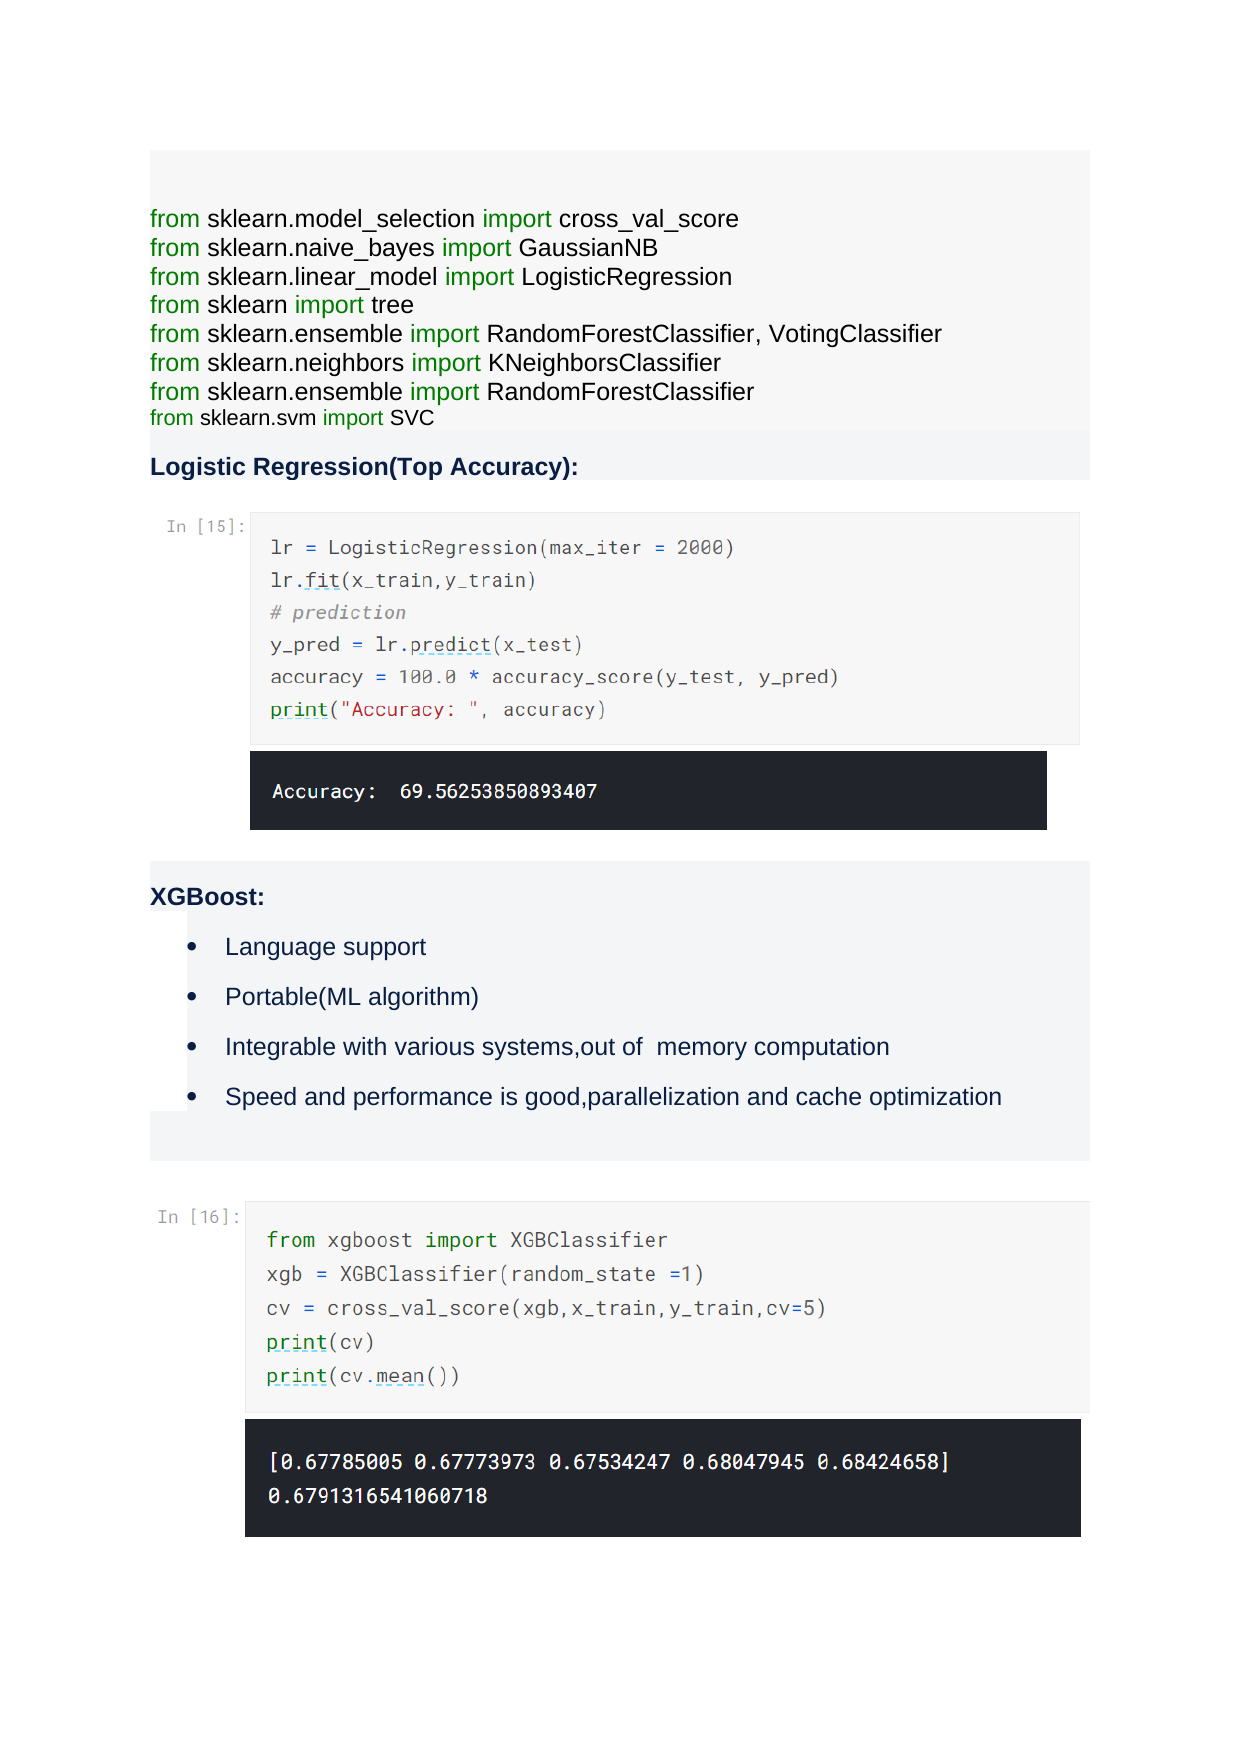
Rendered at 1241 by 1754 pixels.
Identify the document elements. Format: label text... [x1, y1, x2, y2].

text from sklearn.neighbors import KNeighborsClassifier [150, 348, 1090, 376]
text from sklearn.ensemble import RandomForestClassifier [150, 376, 1090, 405]
text from sklearn.svm import SVC [150, 405, 1090, 430]
text from sklearn.linear_model import LogisticRegression [150, 261, 1090, 290]
text from sklearn.naive_bayes import GaussianNB [150, 233, 1090, 261]
text from sklearn.ensemble import RandomForestClassifier, VotingClassifier [150, 319, 1090, 348]
text XGBoost: [150, 861, 1090, 911]
text from sklearn.model_selection import cross_val_score [150, 204, 1090, 233]
text from sklearn import tree [150, 290, 1090, 319]
list Integrable with various systems,out of memory computation [187, 1011, 1090, 1061]
list Speed and performance is good,parallelization and cache optimization [187, 1061, 1090, 1111]
list Language support [187, 911, 1090, 961]
picture [150, 480, 1091, 861]
list Portable(ML algorithm) [187, 961, 1090, 1011]
picture [150, 1161, 1091, 1570]
text Logistic Regression(Top Accuracy): [150, 430, 1090, 480]
